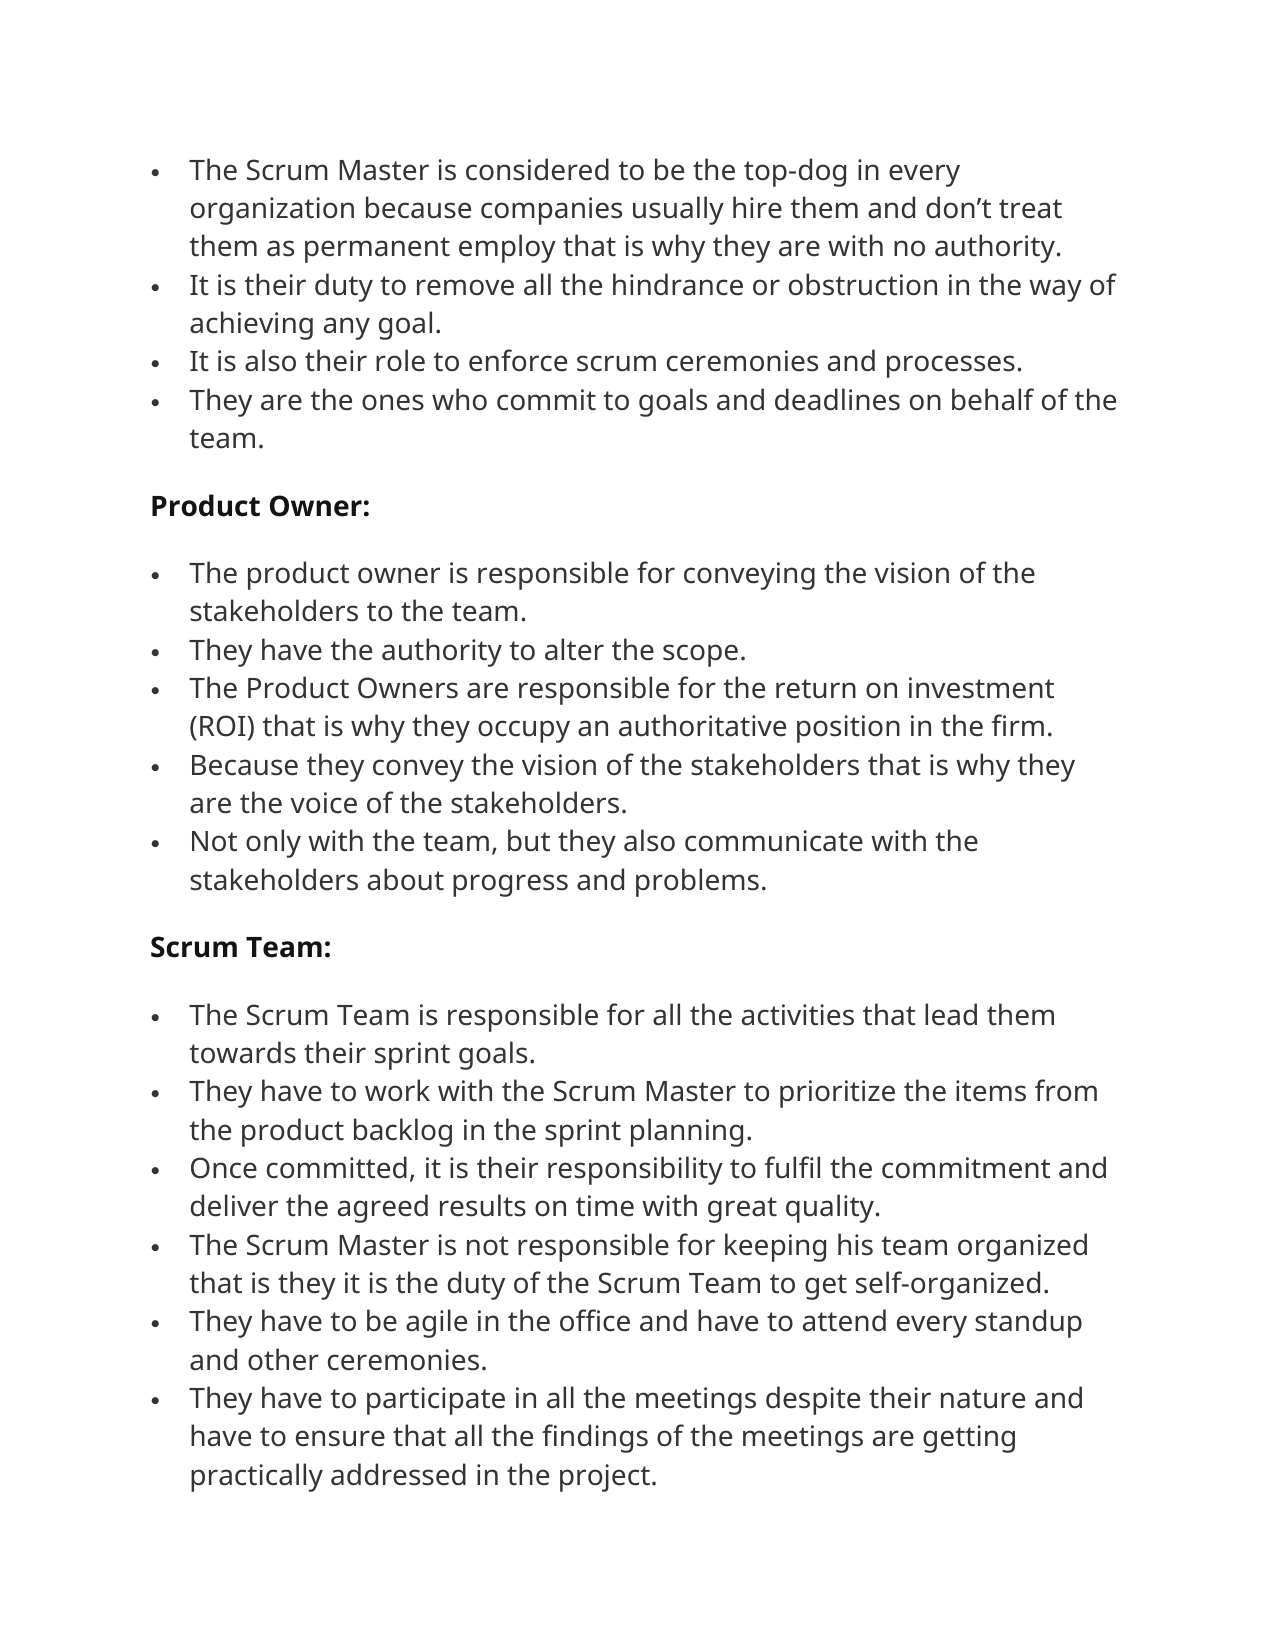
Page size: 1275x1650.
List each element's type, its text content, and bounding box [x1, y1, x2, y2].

list Because they convey the vision of the stakeholders that is why they are the voice of the stakeholders. [152, 745, 1125, 822]
list Not only with the team, but they also communicate with the stakeholders about progress and problems. [152, 822, 1125, 898]
list They have to be agile in the office and have to attend every standup and other ceremonies. [152, 1302, 1125, 1378]
list They are the ones who commit to goals and deadlines on behalf of the team. [152, 380, 1125, 457]
list They have to participate in all the meetings despite their nature and have to ensure that all the findings of the meetings are getting practically addressed in the project. [152, 1378, 1125, 1493]
list The Scrum Team is responsible for all the activities that lead them towards their sprint goals. [152, 995, 1125, 1072]
list They have to work with the Scrum Master to prioritize the items from the product backlog in the sprint planning. [152, 1072, 1125, 1148]
list It is their duty to remove all the hindrance or obstruction in the way of achieving any goal. [152, 265, 1125, 342]
list They have the authority to alter the scope. [152, 630, 1125, 668]
list The Scrum Master is considered to be the top-dog in every organization because companies usually hire them and don’t treat them as permanent employ that is why they are with no authority. [152, 150, 1125, 265]
list The Product Owners are responsible for the return on investment (ROI) that is why they occupy an authoritative position in the firm. [152, 668, 1125, 745]
text Product Owner: [150, 486, 1125, 524]
list It is also their role to enforce scrum ceremonies and processes. [152, 342, 1125, 380]
list Once committed, it is their responsibility to fulfil the commitment and deliver the agreed results on time with great quality. [152, 1148, 1125, 1225]
text Scrum Team: [150, 927, 1125, 966]
list The product owner is responsible for conveying the vision of the stakeholders to the team. [152, 553, 1125, 630]
list The Scrum Master is not responsible for keeping his team organized that is they it is the duty of the Scrum Team to get self-organized. [152, 1225, 1125, 1302]
